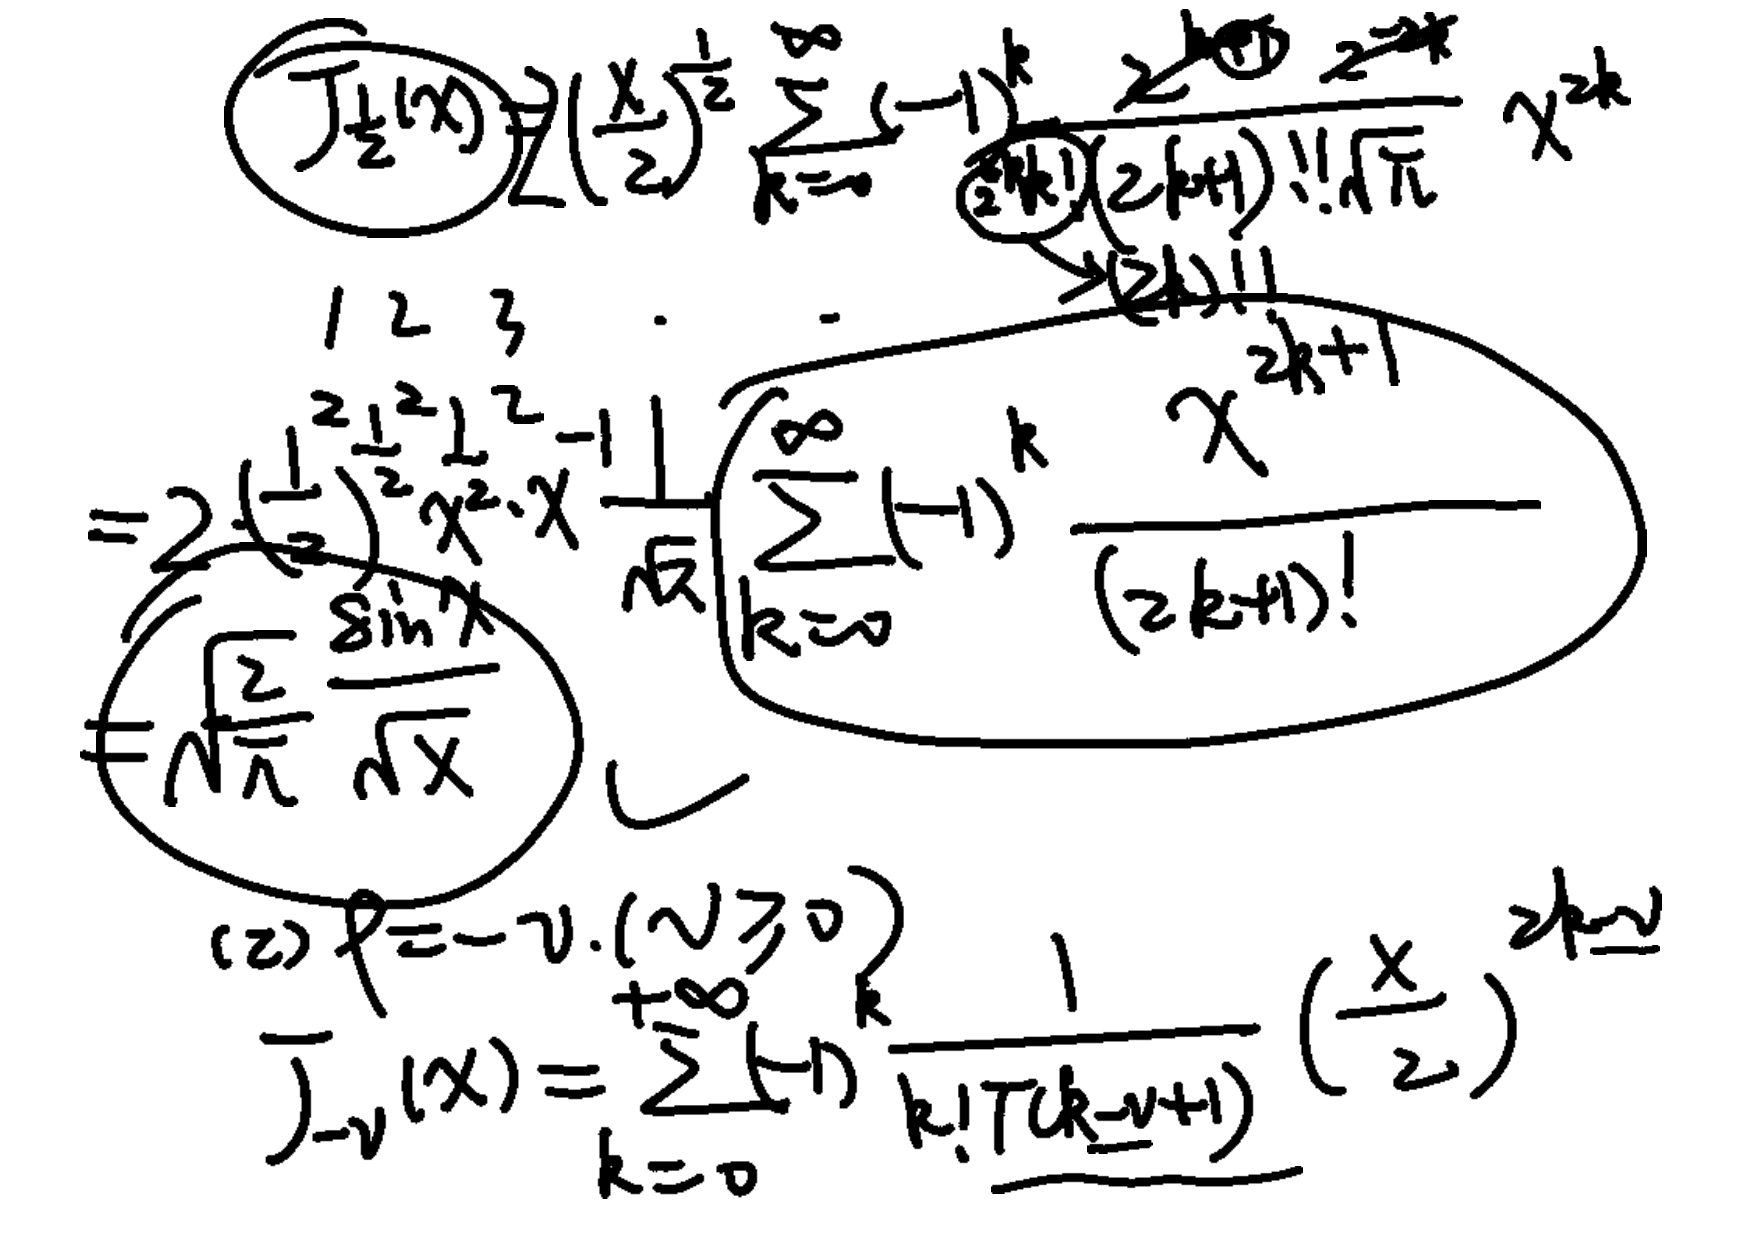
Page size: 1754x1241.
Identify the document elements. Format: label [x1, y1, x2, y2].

picture [1503, 46, 1631, 161]
picture [80, 9, 1662, 1199]
